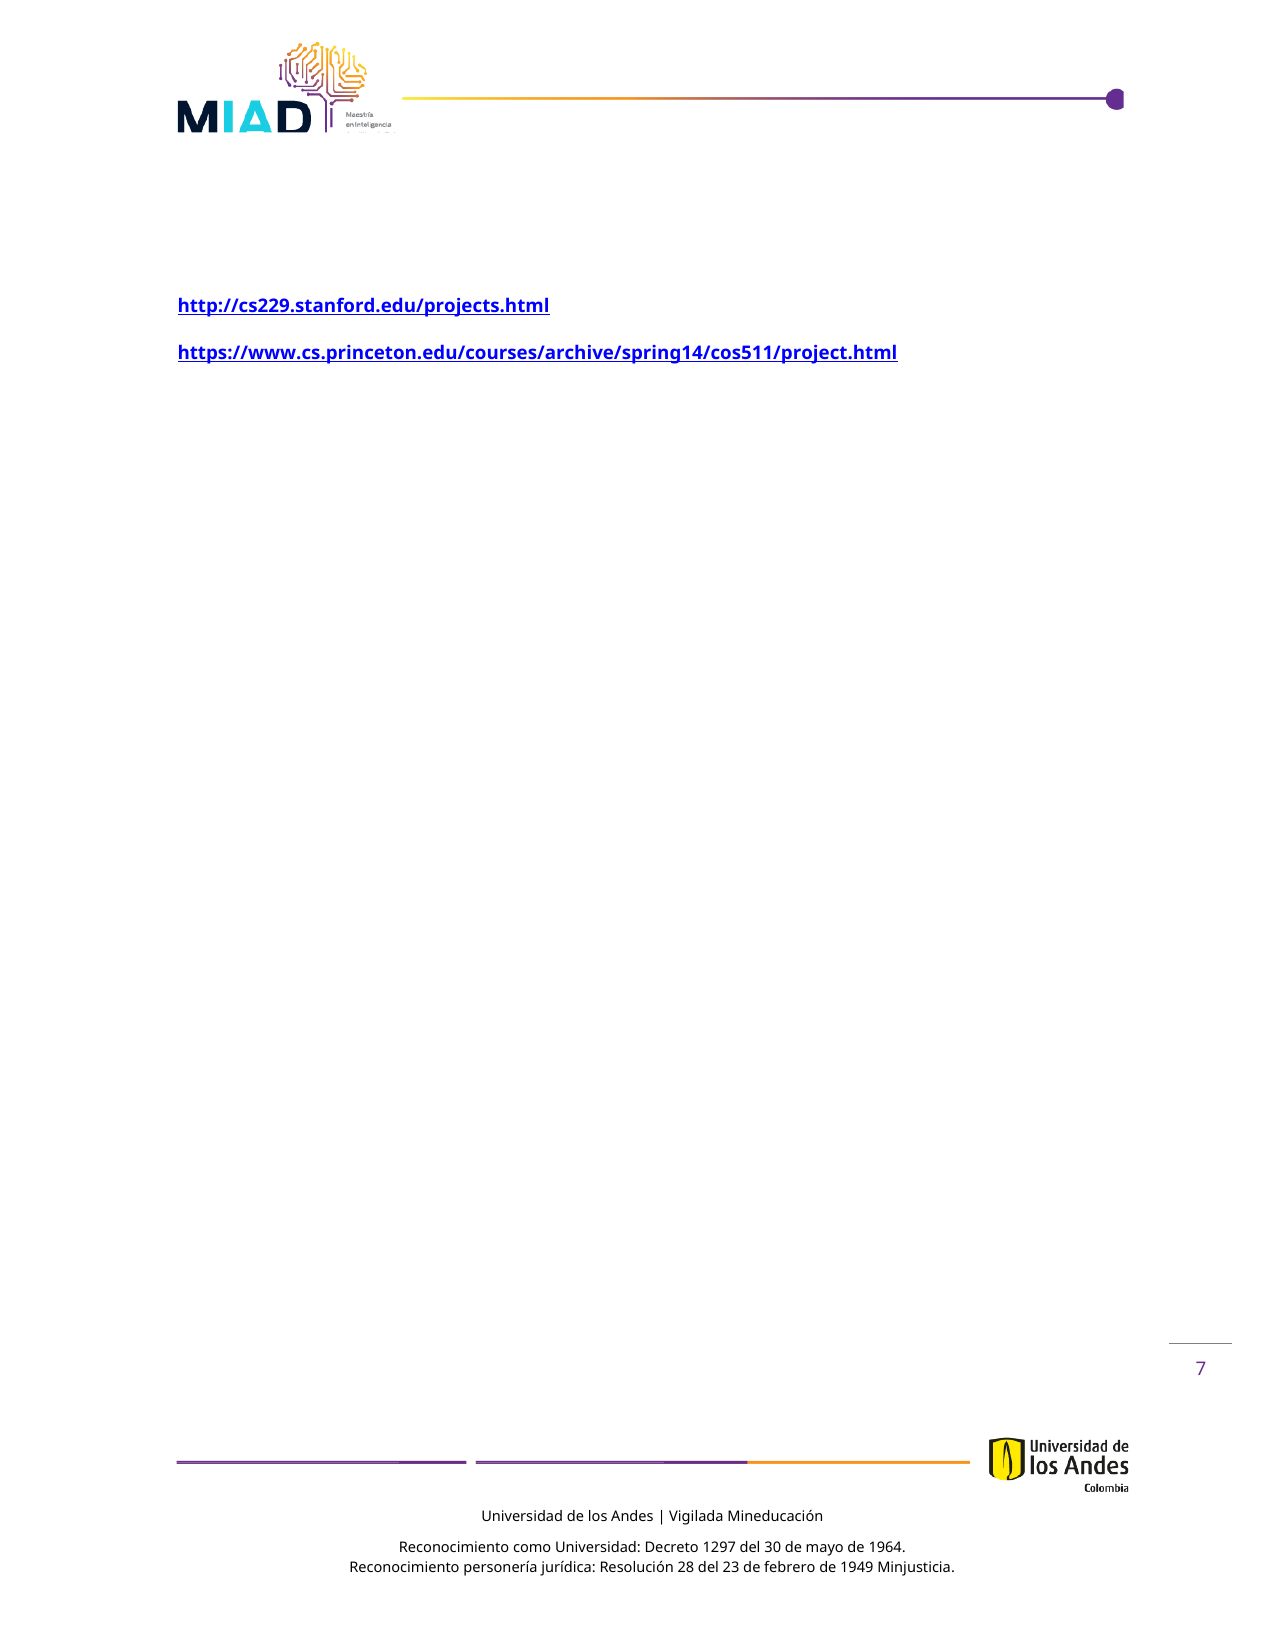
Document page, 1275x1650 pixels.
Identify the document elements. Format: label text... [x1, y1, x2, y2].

text https://www.cs.princeton.edu/courses/archive/spring14/cos511/project.html [177, 330, 1127, 366]
text http://cs229.stanford.edu/projects.html [177, 283, 1127, 319]
picture [176, 41, 1124, 133]
picture [176, 1437, 467, 1477]
picture [475, 1437, 1129, 1492]
